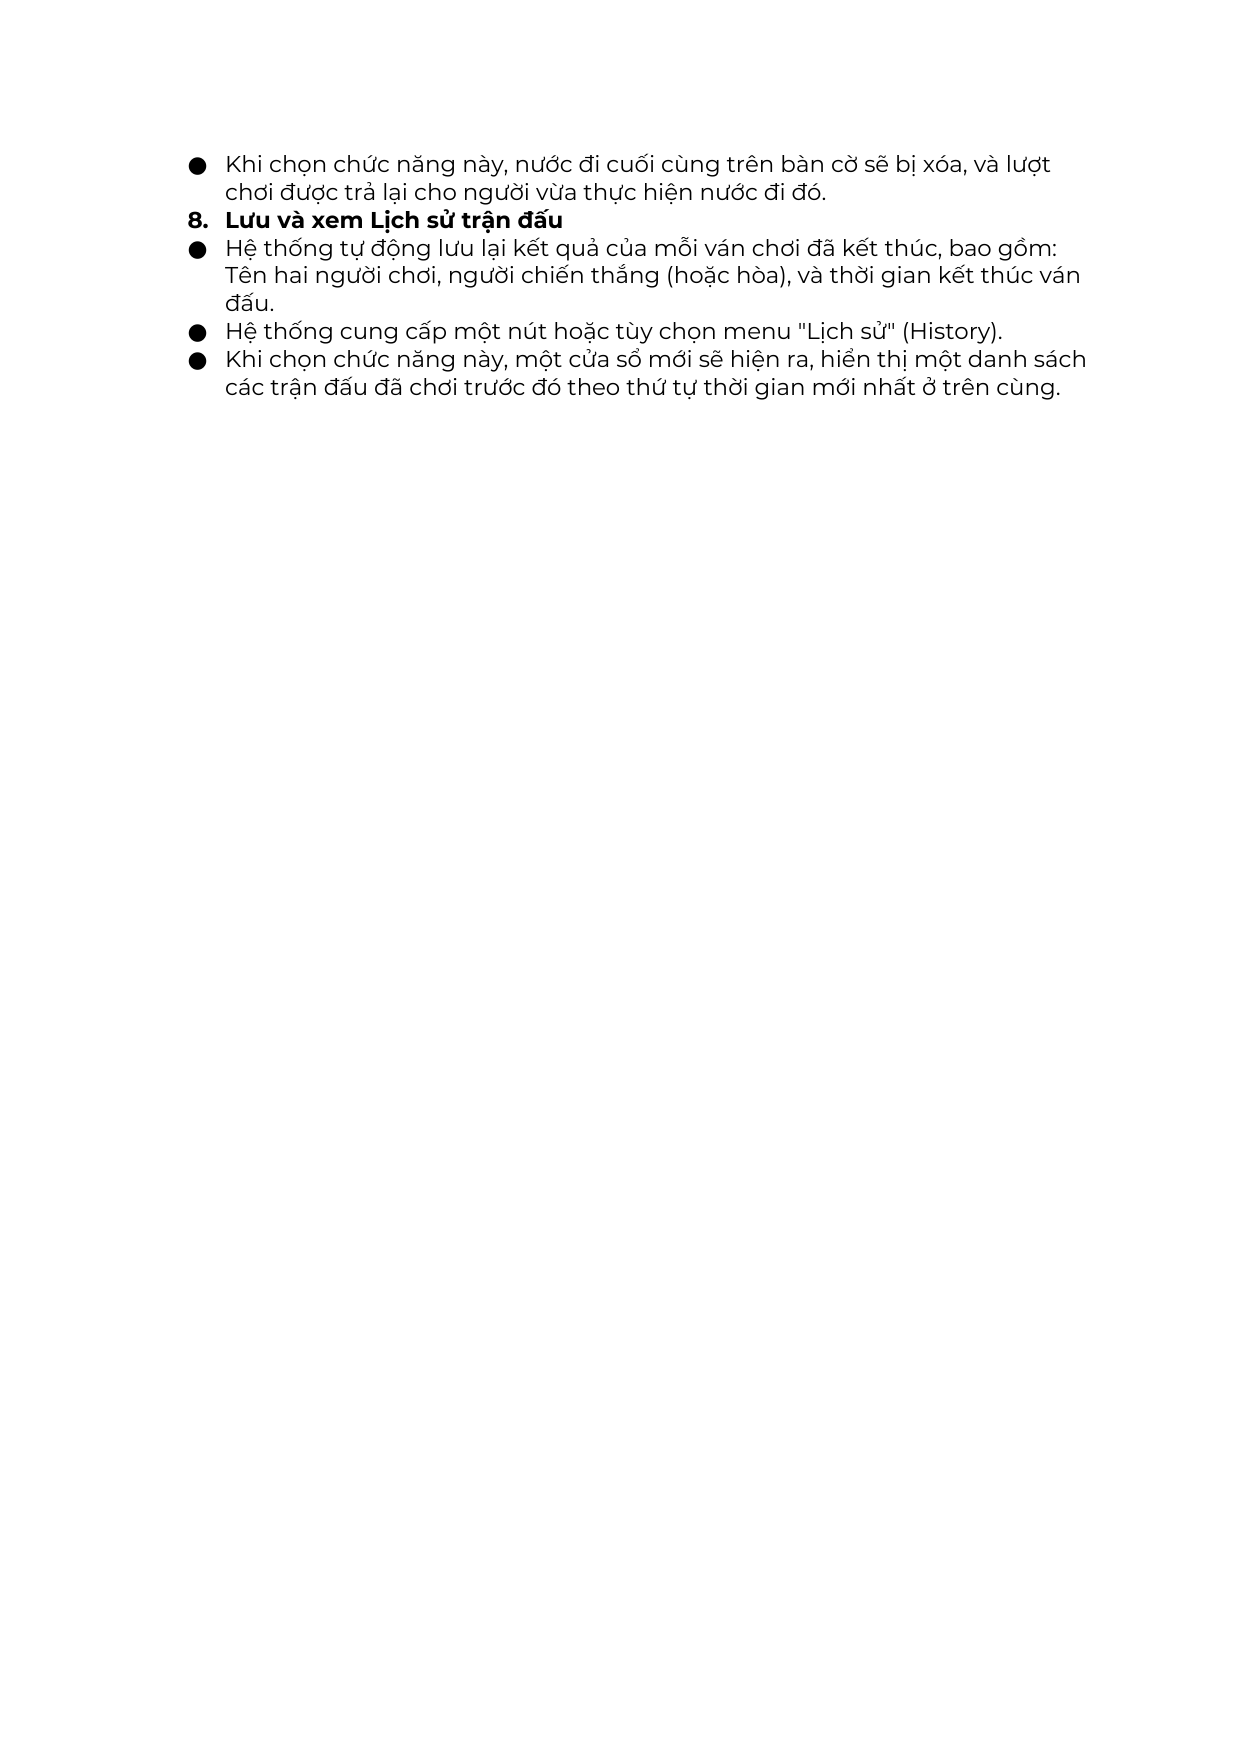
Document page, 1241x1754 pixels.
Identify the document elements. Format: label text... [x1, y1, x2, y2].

list Khi chọn chức năng này, một cửa sổ mới sẽ hiện ra, hiển thị một danh sách các trận đấu đã chơi trước đó theo thứ tự thời gian mới nhất ở trên cùng. [187, 345, 1090, 401]
list Hệ thống tự động lưu lại kết quả của mỗi ván chơi đã kết thúc, bao gồm: Tên hai người chơi, người chiến thắng (hoặc hòa), và thời gian kết thúc ván đấu. [187, 234, 1090, 317]
list Hệ thống cung cấp một nút hoặc tùy chọn menu "Lịch sử" (History). [187, 317, 1090, 345]
list Khi chọn chức năng này, nước đi cuối cùng trên bàn cờ sẽ bị xóa, và lượt chơi được trả lại cho người vừa thực hiện nước đi đó. [187, 150, 1090, 206]
list Lưu và xem Lịch sử trận đấu [187, 206, 1090, 234]
